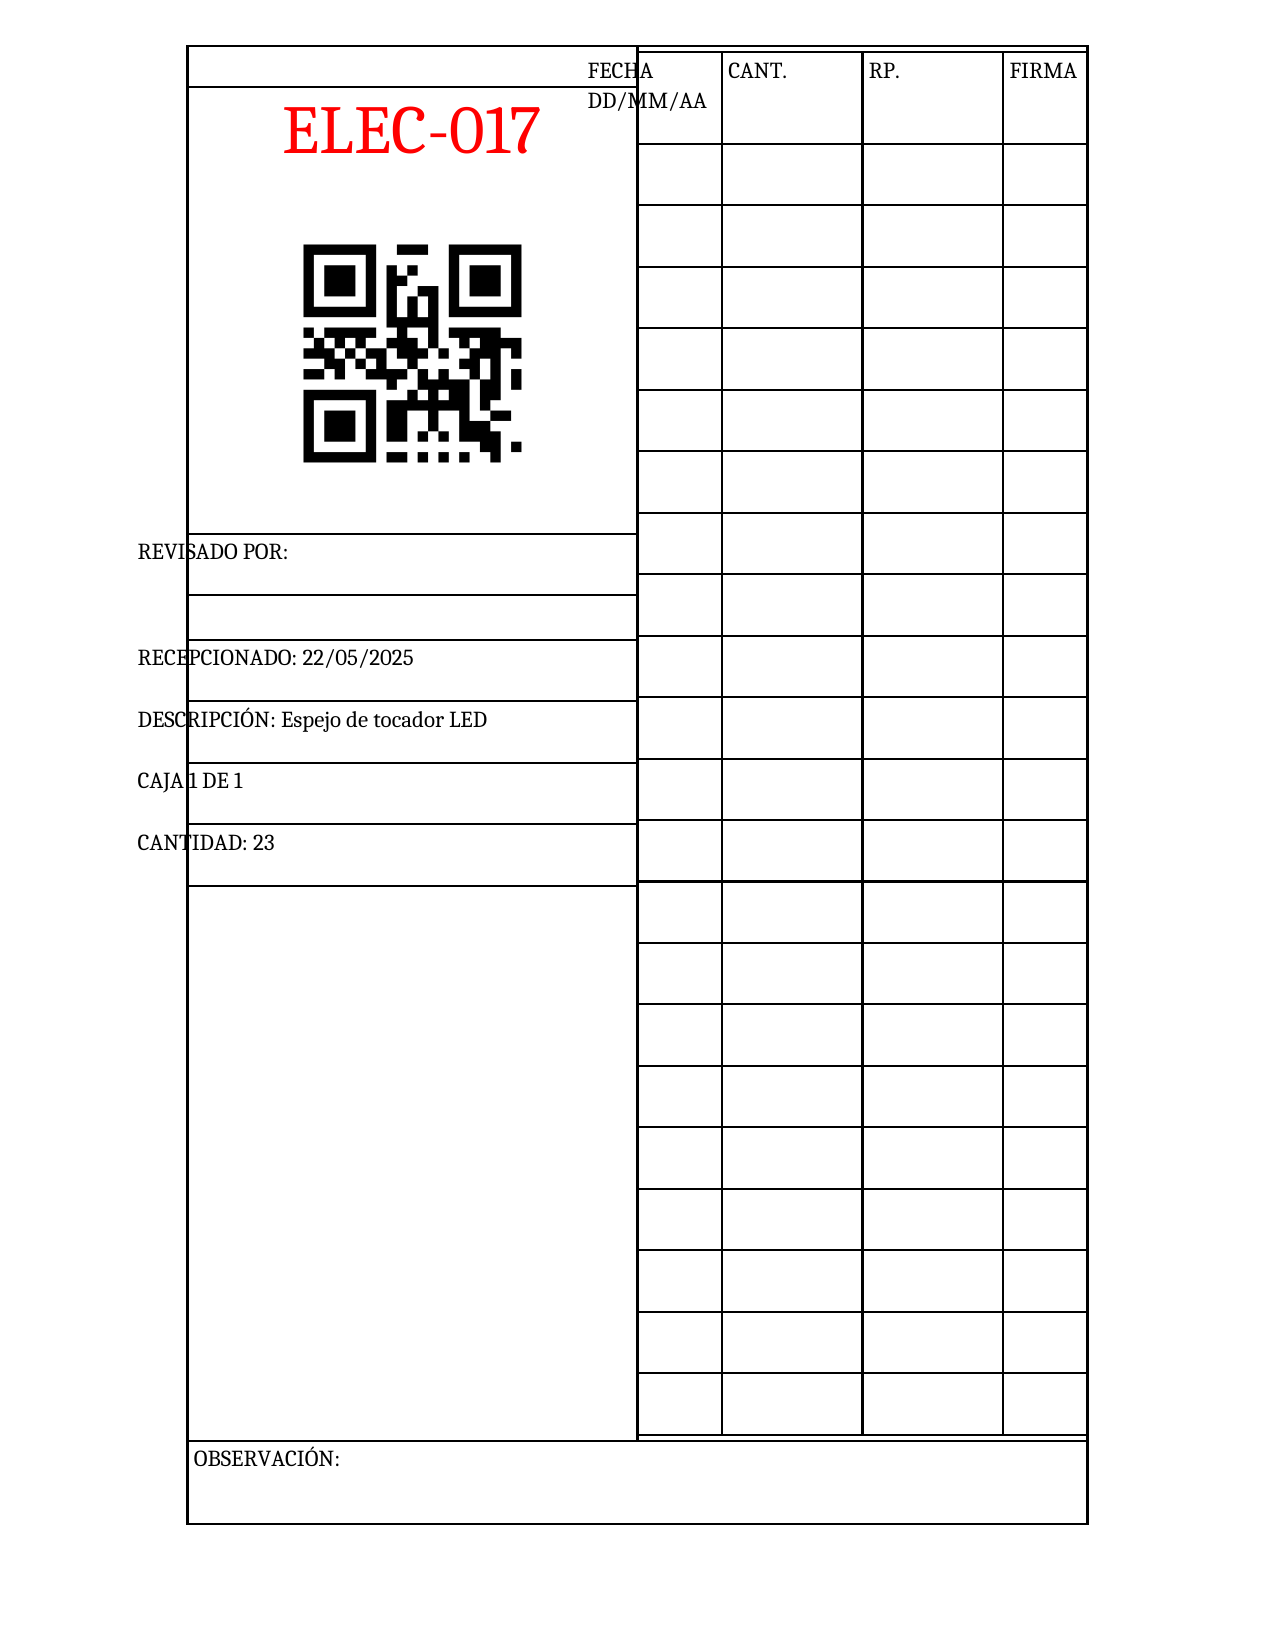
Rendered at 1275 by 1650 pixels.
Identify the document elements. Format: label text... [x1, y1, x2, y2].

table_header [723, 391, 861, 450]
table_header [1004, 1005, 1086, 1065]
table_header [639, 206, 721, 266]
table_header [723, 53, 861, 143]
table_header [639, 883, 721, 942]
table_header [864, 883, 1002, 942]
table_header [864, 391, 1002, 450]
table_header [639, 329, 721, 389]
table_header [1004, 637, 1086, 696]
table_header [723, 944, 861, 1003]
table_header [639, 268, 721, 327]
table_header [1004, 1251, 1086, 1311]
table_header [189, 47, 636, 86]
table_header [1004, 329, 1086, 389]
table_cell OBSERVACIÓN: [189, 1442, 1086, 1523]
table_header [864, 329, 1002, 389]
table_header [864, 1190, 1002, 1249]
table_header [723, 883, 861, 942]
table_header [723, 575, 861, 635]
table_header [723, 1313, 861, 1372]
table_header [723, 329, 861, 389]
table_header [1004, 206, 1086, 266]
table_header [189, 825, 636, 885]
table_header [723, 1128, 861, 1188]
table_header [189, 88, 636, 533]
table_header [639, 1374, 721, 1434]
table_header [864, 206, 1002, 266]
table_header [1004, 1128, 1086, 1188]
table_header [639, 47, 1086, 51]
table_header [1004, 698, 1086, 758]
table_header [1004, 944, 1086, 1003]
table_header [189, 535, 636, 594]
table_header [189, 596, 636, 639]
table_header [864, 53, 1002, 143]
table_header [639, 145, 721, 204]
table_header [639, 514, 721, 573]
table_header [864, 760, 1002, 819]
table_header [639, 391, 721, 450]
table_header [639, 1251, 721, 1311]
table_header [723, 268, 861, 327]
table_header [639, 1067, 721, 1126]
table_header [864, 1313, 1002, 1372]
table_header [639, 944, 721, 1003]
table_header [864, 698, 1002, 758]
table_header [723, 206, 861, 266]
table_header [639, 760, 721, 819]
table_header [1004, 821, 1086, 880]
table_header [864, 1374, 1002, 1434]
table_header [1004, 1374, 1086, 1434]
table_header [639, 1436, 1086, 1440]
table_header [639, 1190, 721, 1249]
table_header [723, 637, 861, 696]
table_header [864, 821, 1002, 880]
table_header [723, 514, 861, 573]
table_header [1004, 53, 1086, 143]
picture [262, 203, 563, 504]
table_header [189, 764, 636, 823]
table_header [864, 452, 1002, 512]
table_header [1004, 391, 1086, 450]
table_header [864, 514, 1002, 573]
table_header [1004, 514, 1086, 573]
table_header [1004, 1313, 1086, 1372]
table_header [639, 698, 721, 758]
table_header [864, 145, 1002, 204]
table_header [639, 1128, 721, 1188]
table_header [1004, 1190, 1086, 1249]
table_header [1004, 575, 1086, 635]
table_header [723, 1251, 861, 1311]
table_header [189, 641, 636, 700]
table_header [723, 452, 861, 512]
table_header [1004, 1067, 1086, 1126]
table_header [639, 1005, 721, 1065]
table_header [189, 702, 636, 762]
table_header [639, 1313, 721, 1372]
table_header [723, 821, 861, 880]
table_header [723, 1005, 861, 1065]
table_header [864, 268, 1002, 327]
table_header [1004, 145, 1086, 204]
table_header [1004, 883, 1086, 942]
table_header [864, 1128, 1002, 1188]
table_header [1004, 268, 1086, 327]
table_header [723, 145, 861, 204]
table_header [639, 53, 721, 143]
table_header [1004, 452, 1086, 512]
table_header [864, 637, 1002, 696]
table_header [864, 575, 1002, 635]
table_header [723, 1374, 861, 1434]
table_header [639, 821, 721, 880]
table_header [864, 1005, 1002, 1065]
table_header [639, 575, 721, 635]
table_header [864, 1067, 1002, 1126]
table_header [723, 698, 861, 758]
table_header [723, 760, 861, 819]
table_header [189, 887, 636, 1440]
table_header [864, 1251, 1002, 1311]
table_header [1004, 760, 1086, 819]
table_header [639, 452, 721, 512]
table_header [723, 1190, 861, 1249]
table_header [723, 1067, 861, 1126]
table_header [639, 637, 721, 696]
table_header [864, 944, 1002, 1003]
